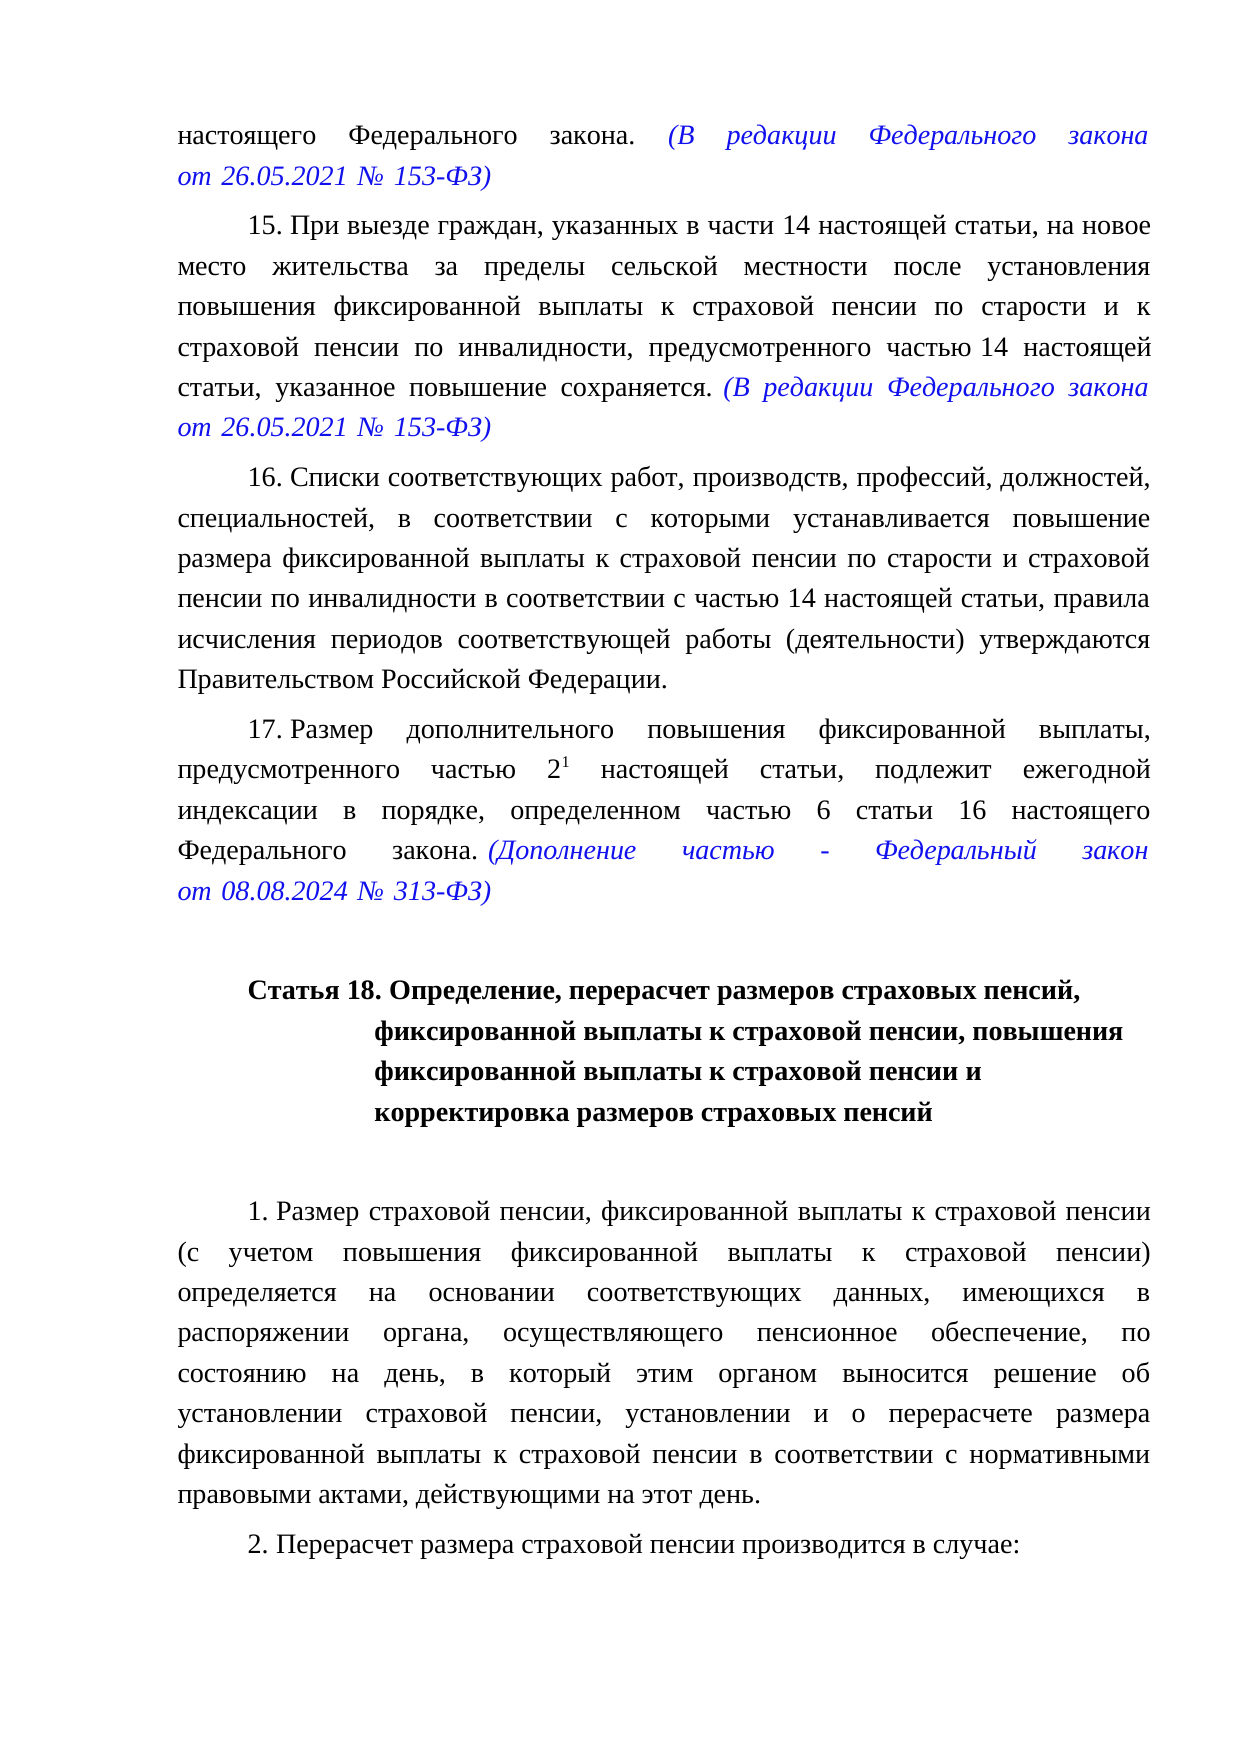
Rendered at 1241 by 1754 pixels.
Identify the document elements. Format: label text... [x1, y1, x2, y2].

text 16. Списки соответствующих работ, производств, профессий, должностей, специальностей, в соответствии с которыми устанавливается повышение размера фиксированной выплаты к страховой пенсии по старости и страховой пенсии по инвалидности в соответствии с частью 14 настоящей статьи, правила исчисления периодов соответствующей работы (деятельности) утверждаются Правительством Российской Федерации. [177, 460, 1152, 695]
text 15. При выезде граждан, указанных в части 14 настоящей статьи, на новое место жительства за пределы сельской местности после установления повышения фиксированной выплаты к страховой пенсии по старости и к страховой пенсии по инвалидности, предусмотренного частью 14 настоящей статьи, указанное повышение сохраняется. (В редакции Федерального закона от 26.05.2021 № 153-ФЗ) [177, 208, 1152, 443]
text 2. Перерасчет размера страховой пенсии производится в случае: [177, 1527, 1152, 1559]
text Статья 18. Определение, перерасчет размеров страховых пенсий, фиксированной выплаты к страховой пенсии, повышения фиксированной выплаты к страховой пенсии и корректировка размеров страховых пенсий [247, 973, 1152, 1127]
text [177, 118, 1152, 191]
text 1. Размер страховой пенсии, фиксированной выплаты к страховой пенсии (с учетом повышения фиксированной выплаты к страховой пенсии) определяется на основании соответствующих данных, имеющихся в распоряжении органа, осуществляющего пенсионное обеспечение, по состоянию на день, в который этим органом выносится решение об установлении страховой пенсии, установлении и о перерасчете размера фиксированной выплаты к страховой пенсии в соответствии с нормативными правовыми актами, действующими на этот день. [177, 1194, 1152, 1509]
text 17. Размер дополнительного повышения фиксированной выплаты, предусмотренного частью 21 настоящей статьи, подлежит ежегодной индексации в порядке, определенном частью 6 статьи 16 настоящего Федерального закона. (Дополнение частью - Федеральный закон от 08.08.2024 № 313-ФЗ) [177, 712, 1152, 906]
